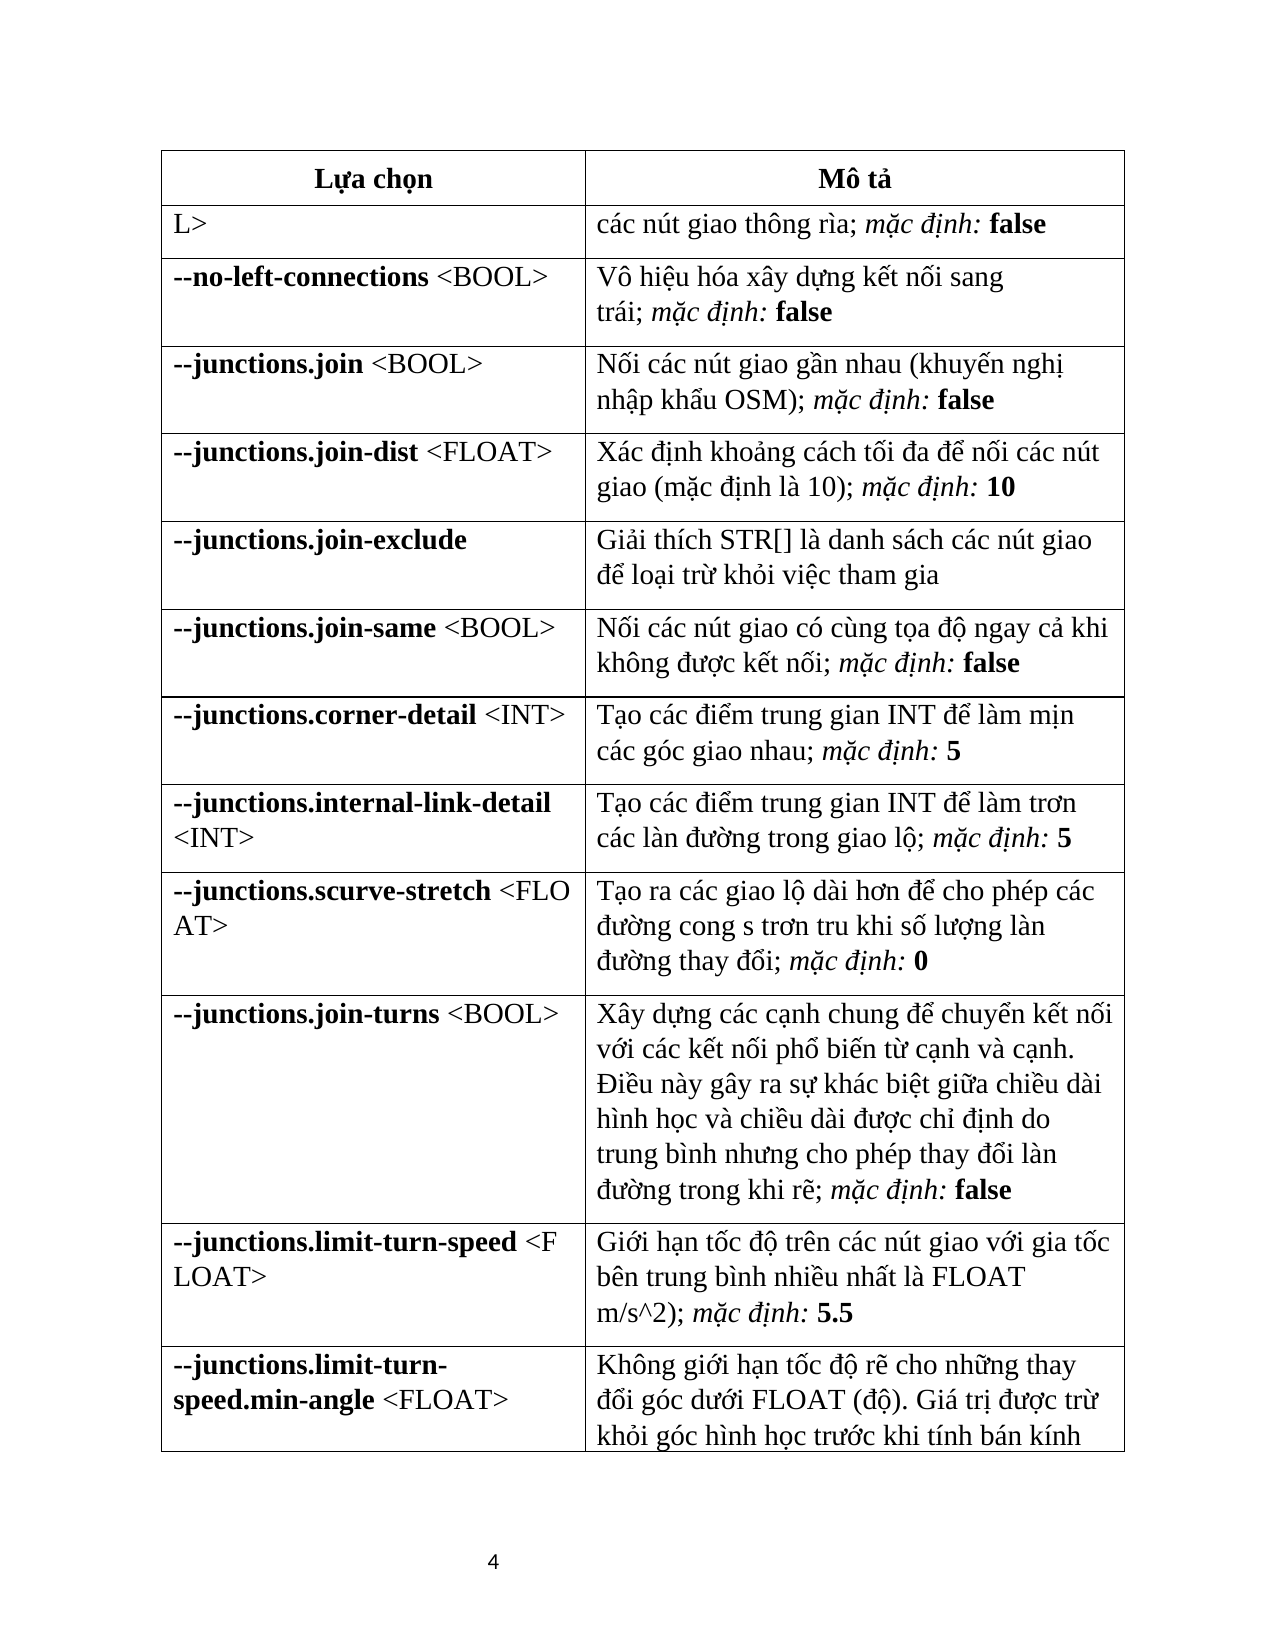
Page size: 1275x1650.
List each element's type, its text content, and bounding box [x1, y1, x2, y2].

table_cell --no-turnarounds.fringe <BOOL> [162, 206, 585, 258]
table_cell --junctions.join-dist <FLOAT> [162, 434, 585, 521]
table_cell Vô hiệu hóa xây dựng kết nối sang trái; mặc định: false [586, 259, 1124, 346]
table_cell --junctions.join-same <BOOL> [162, 610, 585, 696]
table_cell Tạo các điểm trung gian INT để làm mịn các góc giao nhau; mặc định: 5 [586, 698, 1124, 784]
table_cell --junctions.join-exclude [162, 522, 585, 609]
table_cell Nối các nút giao có cùng tọa độ ngay cả khi không được kết nối; mặc định: false [586, 610, 1124, 696]
table_cell Tạo các điểm trung gian INT để làm trơn các làn đường trong giao lộ; mặc định: 5 [586, 785, 1124, 872]
table_cell --junctions.limit-turn-speed.min-angle <FLOAT> [162, 1347, 585, 1451]
table_cell --junctions.join <BOOL> [162, 347, 585, 433]
table_cell --junctions.corner-detail <INT> [162, 698, 585, 784]
table_cell --junctions.scurve-stretch <FLOAT> [162, 873, 585, 995]
table_cell --no-left-connections <BOOL> [162, 259, 585, 346]
table_cell Nối các nút giao gần nhau (khuyến nghị nhập khẩu OSM); mặc định: false [586, 347, 1124, 433]
table_cell Vô hiệu hóa các vòng quay xây dựng tại các nút giao thông rìa; mặc định: false [586, 206, 1124, 258]
table_cell Giải thích STR[] là danh sách các nút giao để loại trừ khỏi việc tham gia [586, 522, 1124, 609]
table_header Mô tả [586, 151, 1124, 205]
table_cell Xác định khoảng cách tối đa để nối các nút giao (mặc định là 10); mặc định: 10 [586, 434, 1124, 521]
table_cell --junctions.join-turns <BOOL> [162, 996, 585, 1223]
table_cell Giới hạn tốc độ trên các nút giao với gia tốc bên trung bình nhiều nhất là FLOAT m/s^2); mặc định: 5.5 [586, 1224, 1124, 1346]
table_cell Tạo ra các giao lộ dài hơn để cho phép các đường cong s trơn tru khi số lượng làn đường thay đổi; mặc định: 0 [586, 873, 1124, 995]
table_header Lựa chọn [162, 151, 585, 205]
table_cell Không giới hạn tốc độ rẽ cho những thay đổi góc dưới FLOAT (độ). Giá trị được trừ khỏi góc hình học trước khi tính bán kính quay.; mặc định: 15 [586, 1347, 1124, 1451]
table_cell --junctions.limit-turn-speed <FLOAT> [162, 1224, 585, 1346]
table_cell --junctions.internal-link-detail <INT> [162, 785, 585, 872]
